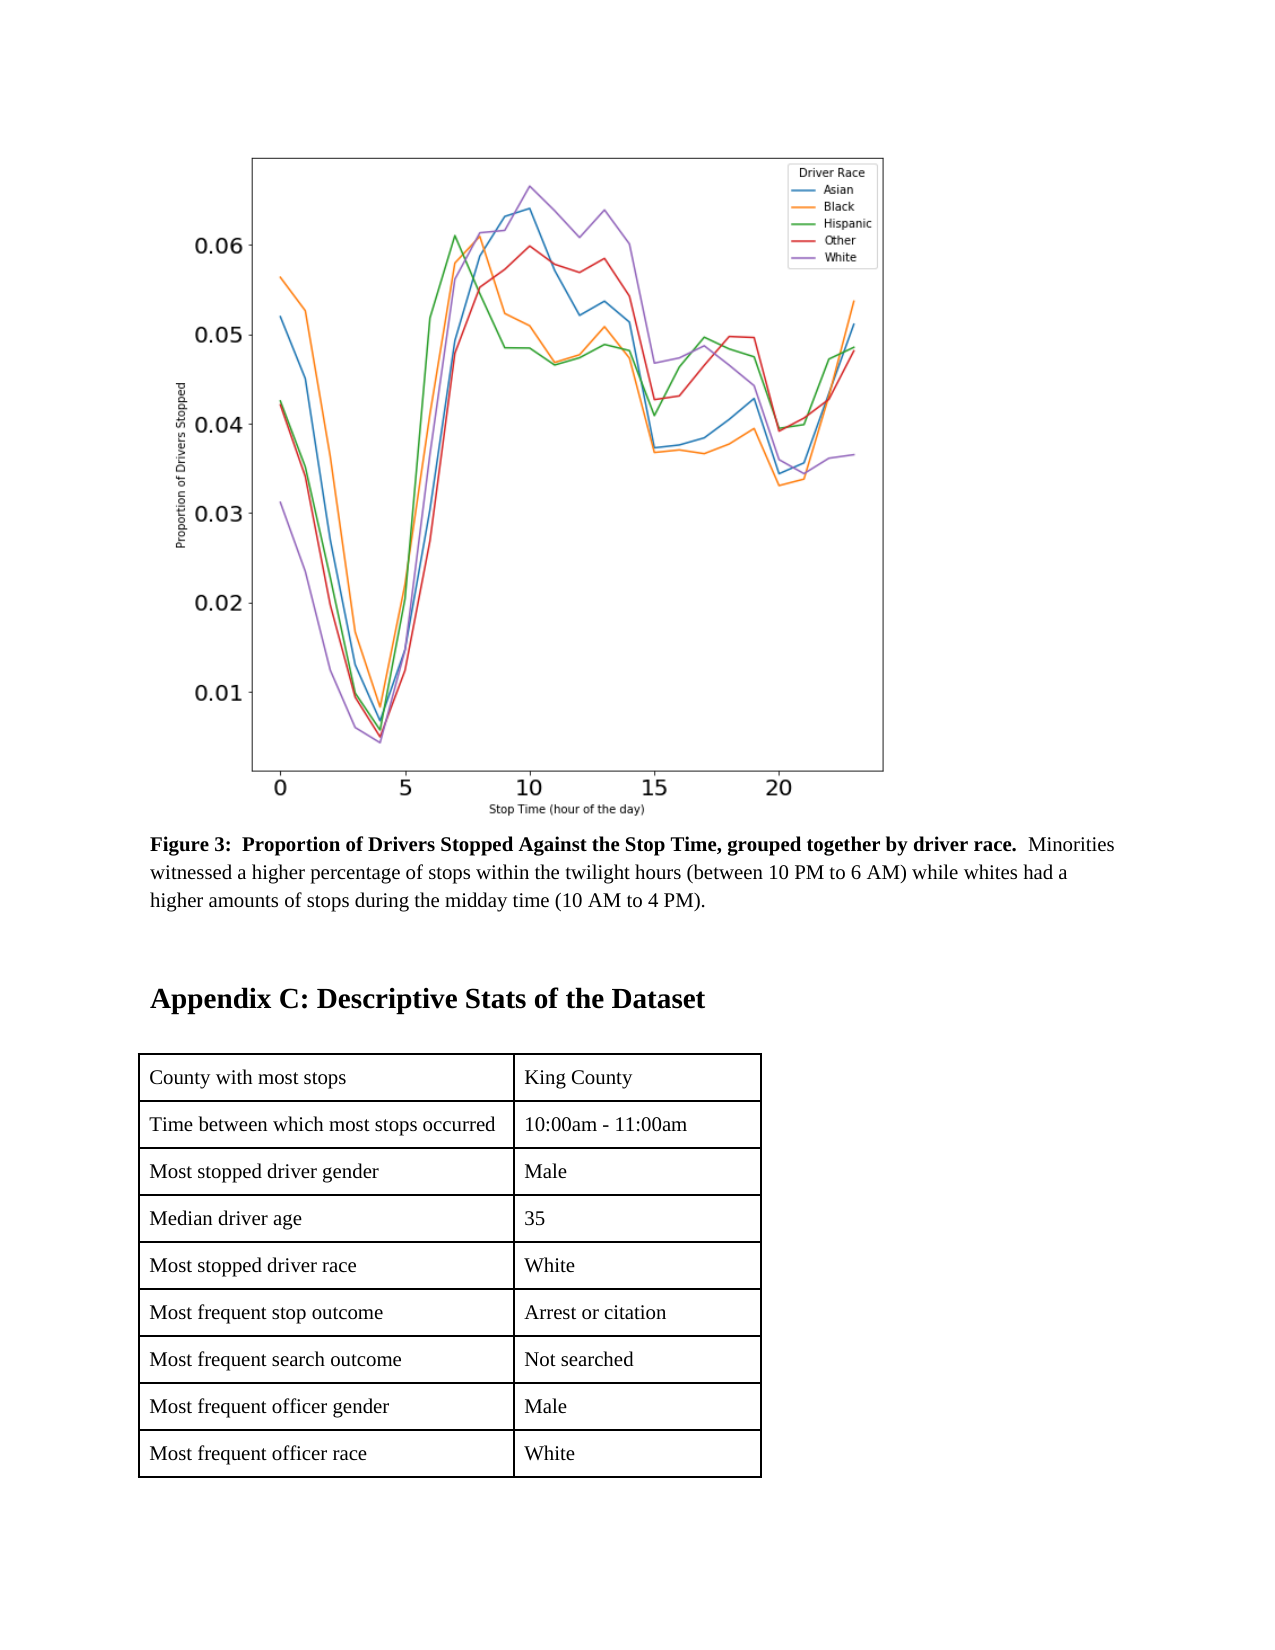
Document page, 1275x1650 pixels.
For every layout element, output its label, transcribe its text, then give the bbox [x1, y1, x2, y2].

table_cell Male [515, 1384, 760, 1429]
table_cell Most frequent search outcome [140, 1337, 513, 1382]
table_cell 10:00am - 11:00am [515, 1102, 760, 1147]
table_cell White [515, 1243, 760, 1288]
text Figure 3: Proportion of Drivers Stopped Against the Stop Time, grouped together by driver race. Minorities witnessed a higher percentage of stops within the twilight hours (between 10 PM to 6 AM) while whites had a higher amounts of stops during the midday time (10 AM to 4 PM). [150, 832, 1125, 912]
table_cell Median driver age [140, 1196, 513, 1241]
table_cell Not searched [515, 1337, 760, 1382]
table_cell Time between which most stops occurred [140, 1102, 513, 1147]
table_cell Most stopped driver gender [140, 1149, 513, 1194]
picture [150, 150, 964, 829]
table_cell Male [515, 1149, 760, 1194]
text Appendix C: Descriptive Stats of the Dataset [150, 981, 1125, 1015]
table_cell Most frequent officer race [140, 1431, 513, 1476]
table_cell 35 [515, 1196, 760, 1241]
table_cell Arrest or citation [515, 1290, 760, 1335]
table_cell Most frequent stop outcome [140, 1290, 513, 1335]
table_cell Most stopped driver race [140, 1243, 513, 1288]
table_cell Most frequent officer gender [140, 1384, 513, 1429]
table_header County with most stops [140, 1055, 513, 1100]
table_cell White [515, 1431, 760, 1476]
table_header King County [515, 1055, 760, 1100]
